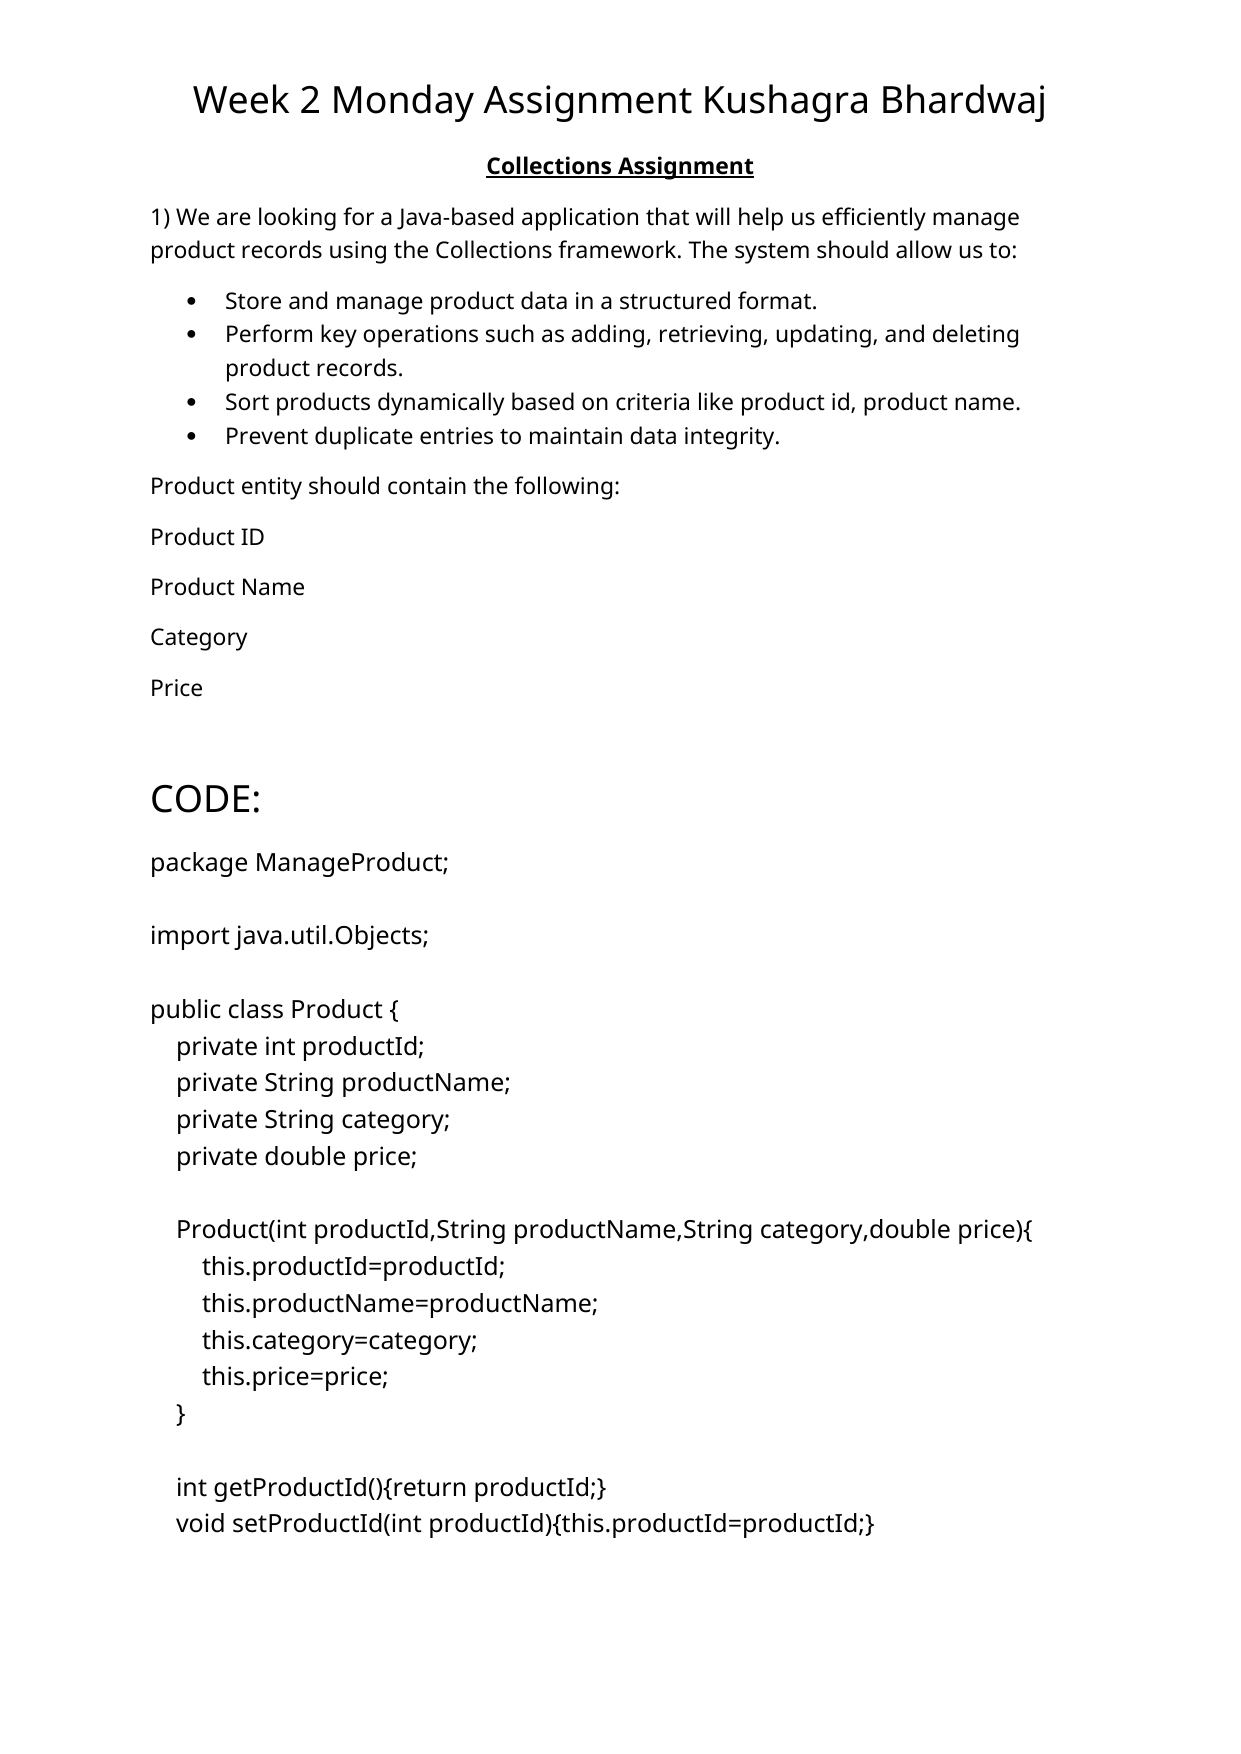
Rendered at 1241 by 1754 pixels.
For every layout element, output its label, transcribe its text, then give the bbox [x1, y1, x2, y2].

list Sort products dynamically based on criteria like product id, product name. [187, 386, 1090, 417]
list Prevent duplicate entries to maintain data integrity. [187, 419, 1090, 451]
text CODE: [150, 772, 1090, 823]
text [150, 844, 1090, 1577]
text Price [150, 672, 1090, 703]
text Category [150, 621, 1090, 652]
list Store and manage product data in a structured format. [187, 284, 1090, 316]
text Collections Assignment [150, 150, 1090, 181]
text Product Name [150, 571, 1090, 602]
text 1) We are looking for a Java-based application that will help us efficiently manage product records using the Collections framework. The system should allow us to: [150, 200, 1090, 265]
text Product ID [150, 520, 1090, 552]
text Product entity should contain the following: [150, 470, 1090, 501]
list Perform key operations such as adding, retrieving, updating, and deleting product records. [187, 318, 1090, 383]
